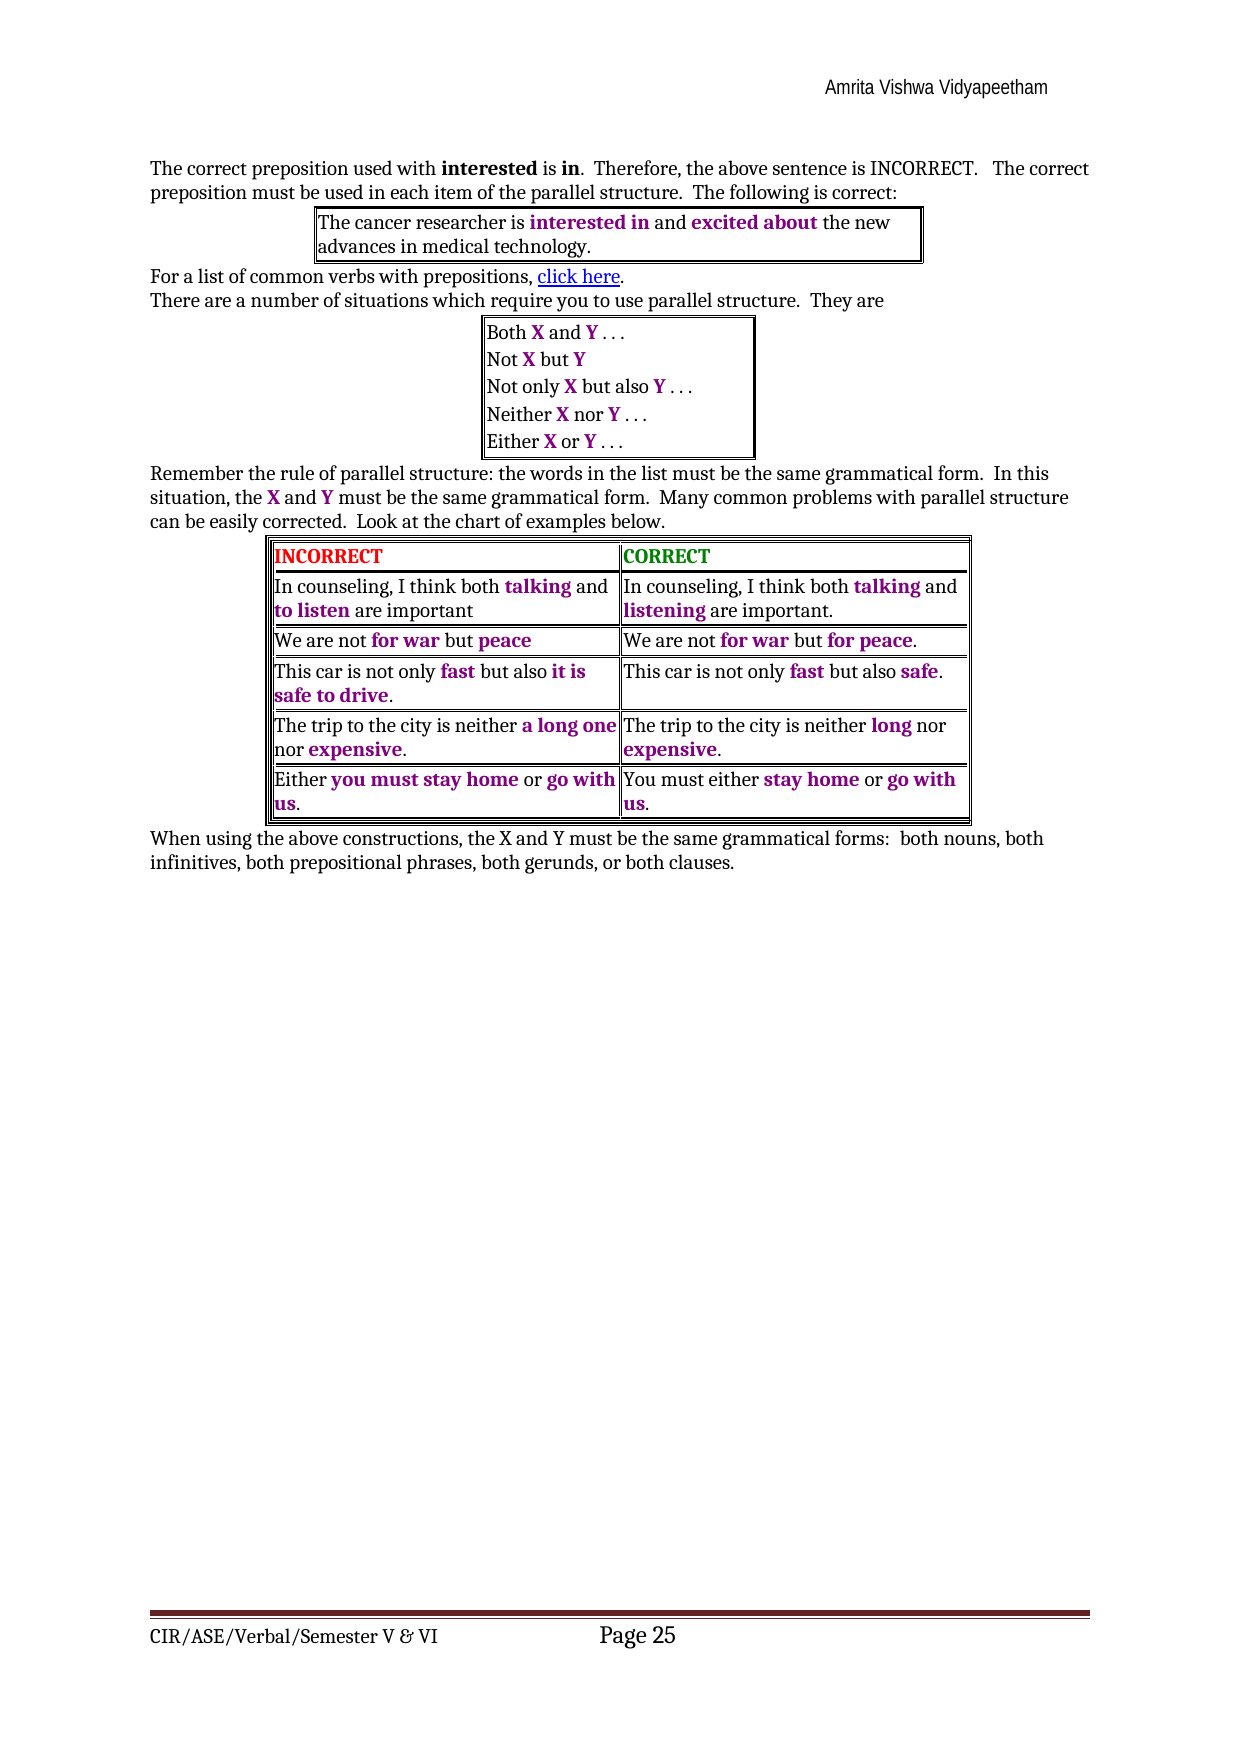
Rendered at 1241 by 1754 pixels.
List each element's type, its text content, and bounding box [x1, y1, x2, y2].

text Remember the rule of parallel structure: the words in the list must be the same grammatical form. In this situation, the X and Y must be the same grammatical form. Many common problems with parallel structure can be easily corrected. Look at the chart of examples below. [150, 461, 1090, 533]
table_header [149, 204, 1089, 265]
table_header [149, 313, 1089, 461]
text The correct preposition used with interested is in. Therefore, the above sentence is INCORRECT. The correct preposition must be used in each item of the parallel structure. The following is correct: [150, 156, 1090, 204]
text For a list of common verbs with prepositions, click here. [150, 265, 1090, 289]
text When using the above constructions, the X and Y must be the same grammatical forms: both nouns, both infinitives, both prepositional phrases, both gerunds, or both clauses. [150, 827, 1090, 875]
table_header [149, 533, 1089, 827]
text There are a number of situations which require you to use parallel structure. They are [150, 289, 1090, 313]
